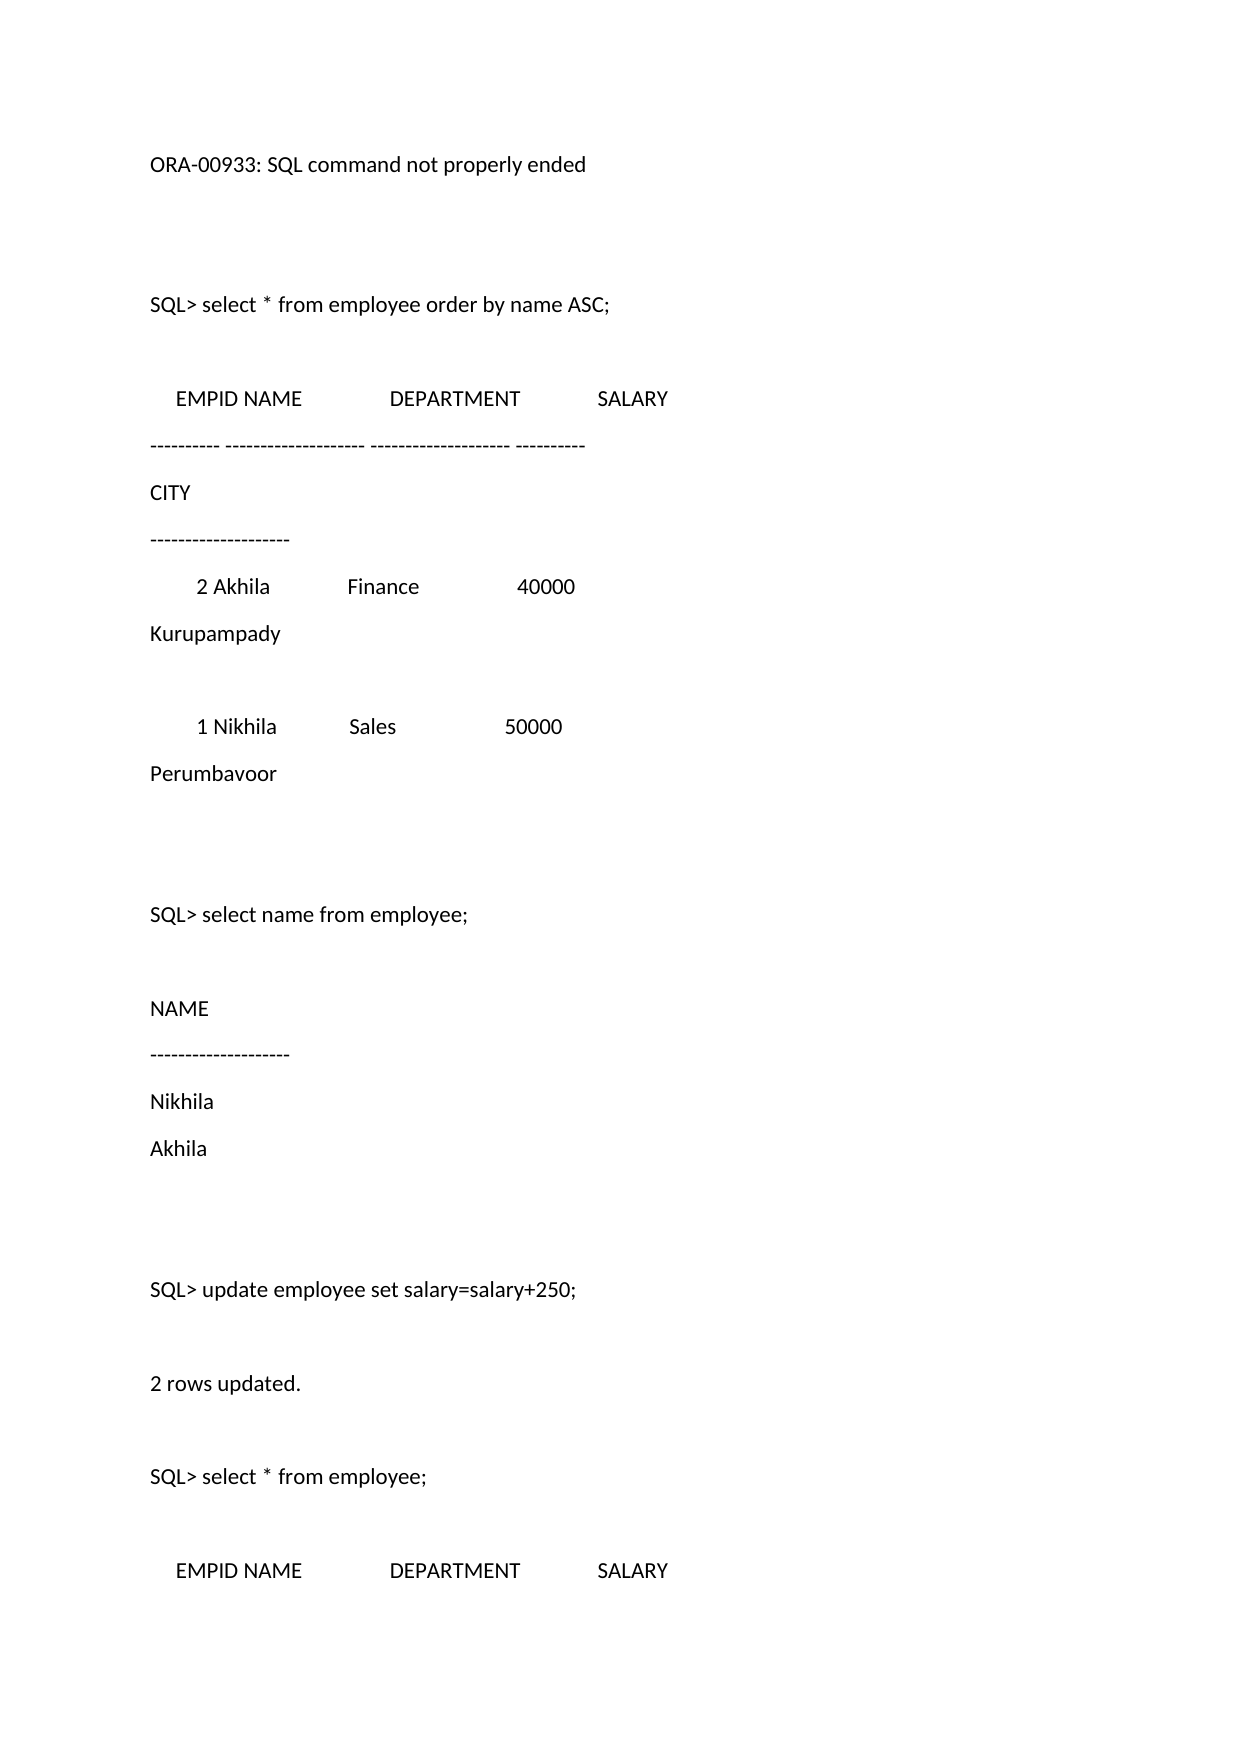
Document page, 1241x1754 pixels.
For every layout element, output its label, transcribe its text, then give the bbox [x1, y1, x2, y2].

text ORA-00933: SQL command not properly ended [150, 150, 1090, 178]
text Akhila [150, 1134, 1090, 1162]
text NAME [150, 994, 1090, 1022]
text 1 Nikhila Sales 50000 [150, 712, 1090, 741]
text ---------- -------------------- -------------------- ---------- [150, 431, 1090, 459]
text SQL> select * from employee order by name ASC; [150, 291, 1090, 319]
text EMPID NAME DEPARTMENT SALARY [150, 1556, 1090, 1584]
text -------------------- [150, 1041, 1090, 1069]
text 2 rows updated. [150, 1369, 1090, 1397]
text CITY [150, 478, 1090, 506]
text -------------------- [150, 525, 1090, 553]
text EMPID NAME DEPARTMENT SALARY [150, 384, 1090, 412]
text Perumbavoor [150, 759, 1090, 787]
text SQL> update employee set salary=salary+250; [150, 1275, 1090, 1303]
text SQL> select name from employee; [150, 900, 1090, 928]
text 2 Akhila Finance 40000 [150, 572, 1090, 600]
text Kurupampady [150, 619, 1090, 647]
text SQL> select * from employee; [150, 1462, 1090, 1491]
text Nikhila [150, 1087, 1090, 1116]
